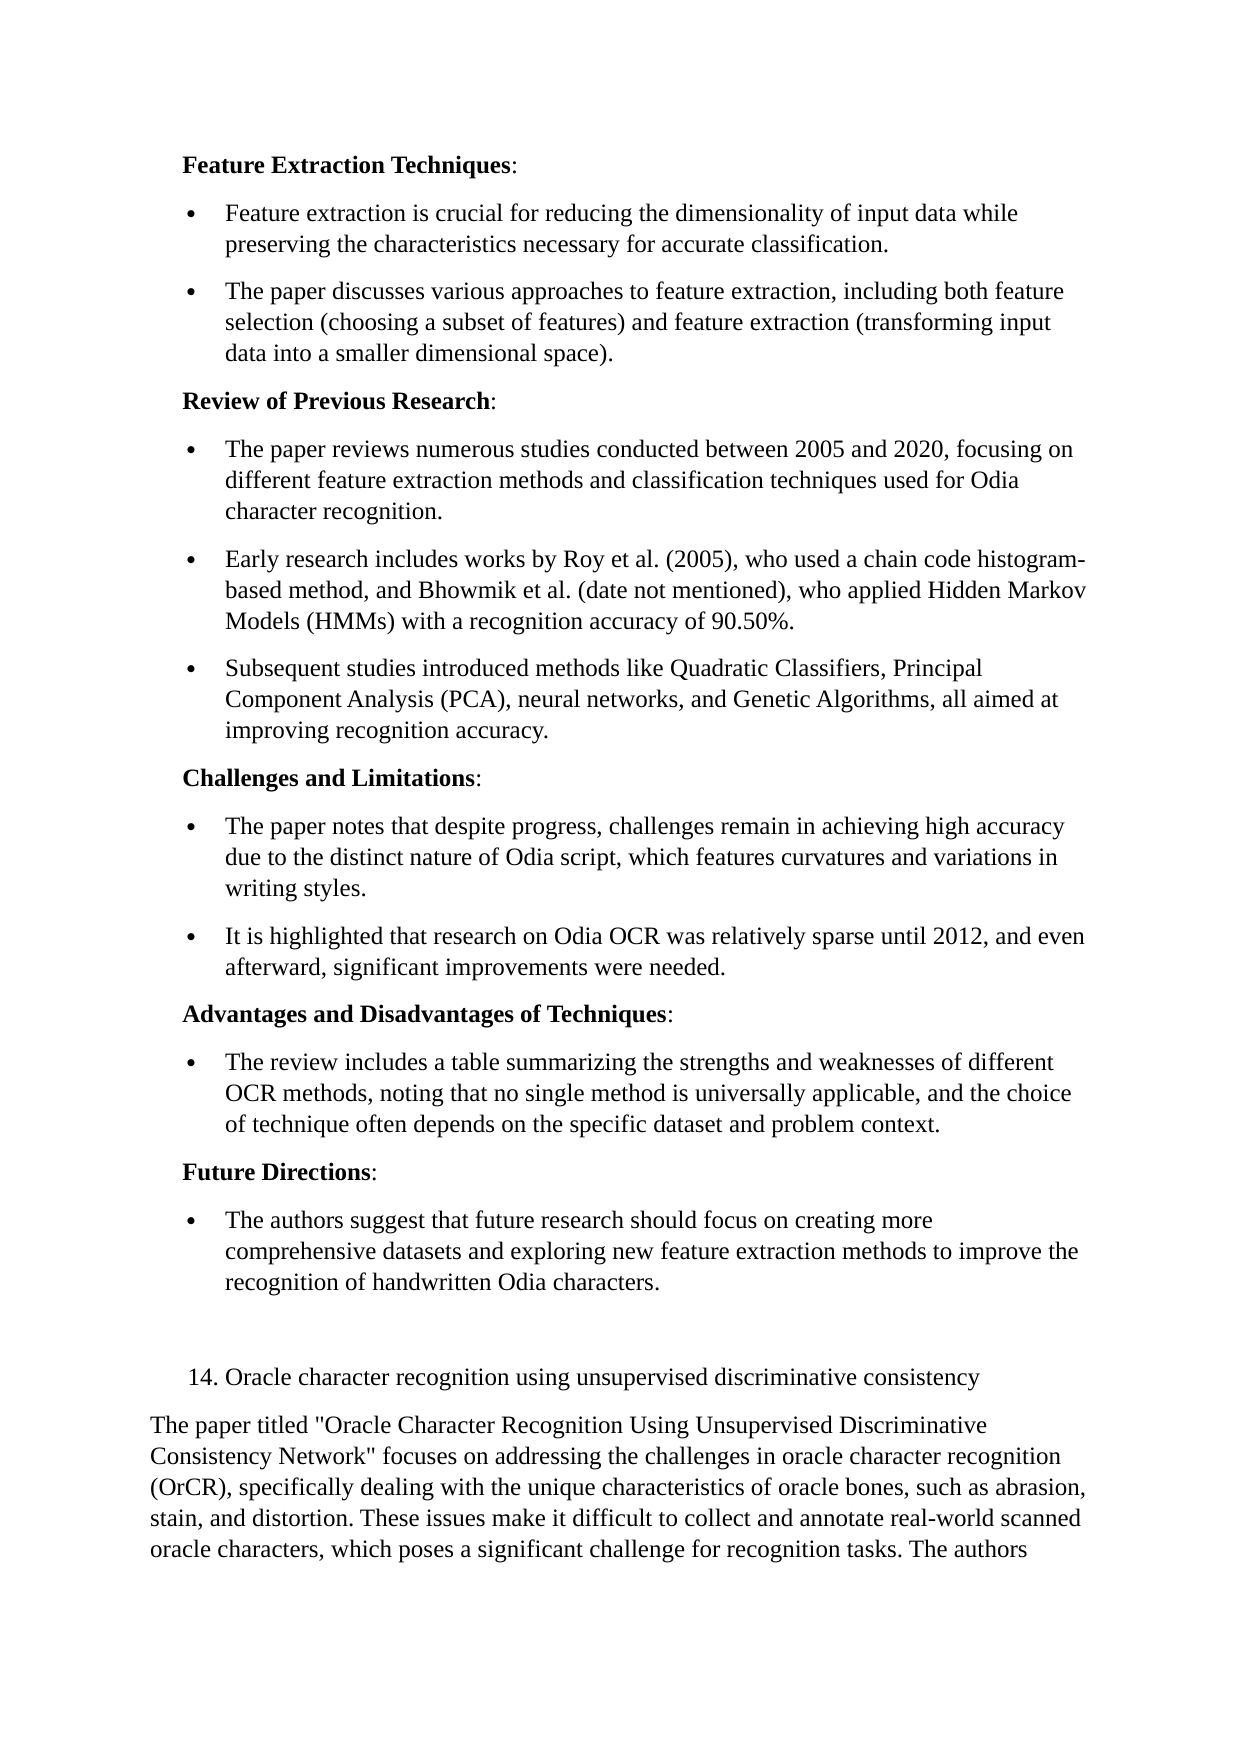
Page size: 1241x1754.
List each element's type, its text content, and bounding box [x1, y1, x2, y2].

list It is highlighted that research on Odia OCR was relatively sparse until 2012, and even afterward, significant improvements were needed. [187, 921, 1090, 981]
text  Review of Previous Research: [150, 386, 1090, 415]
text  Future Directions: [150, 1157, 1090, 1186]
list Subsequent studies introduced methods like Quadratic Classifiers, Principal Component Analysis (PCA), neural networks, and Genetic Algorithms, all aimed at improving recognition accuracy. [187, 653, 1090, 744]
list Feature extraction is crucial for reducing the dimensionality of input data while preserving the characteristics necessary for accurate classification. [187, 198, 1090, 257]
list The authors suggest that future research should focus on creating more comprehensive datasets and exploring new feature extraction methods to improve the recognition of handwritten Odia characters. [187, 1205, 1090, 1296]
text  Advantages and Disadvantages of Techniques: [150, 999, 1090, 1028]
list The paper notes that despite progress, challenges remain in achieving high accuracy due to the distinct nature of Odia script, which features curvatures and variations in writing styles. [187, 811, 1090, 902]
list The paper reviews numerous studies conducted between 2005 and 2020, focusing on different feature extraction methods and classification techniques used for Odia character recognition. [187, 434, 1090, 525]
list Early research includes works by Roy et al. (2005), who used a chain code histogram-based method, and Bhowmik et al. (date not mentioned), who applied Hidden Markov Models (HMMs) with a recognition accuracy of 90.50%. [187, 544, 1090, 634]
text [150, 1410, 1090, 1563]
text  Feature Extraction Techniques: [150, 150, 1090, 179]
text  Challenges and Limitations: [150, 763, 1090, 792]
list The paper discusses various approaches to feature extraction, including both feature selection (choosing a subset of features) and feature extraction (transforming input data into a smaller dimensional space). [187, 276, 1090, 367]
list The review includes a table summarizing the strengths and weaknesses of different OCR methods, noting that no single method is universally applicable, and the choice of technique often depends on the specific dataset and problem context. [187, 1047, 1090, 1138]
list Oracle character recognition using unsupervised discriminative consistency [187, 1362, 1090, 1391]
